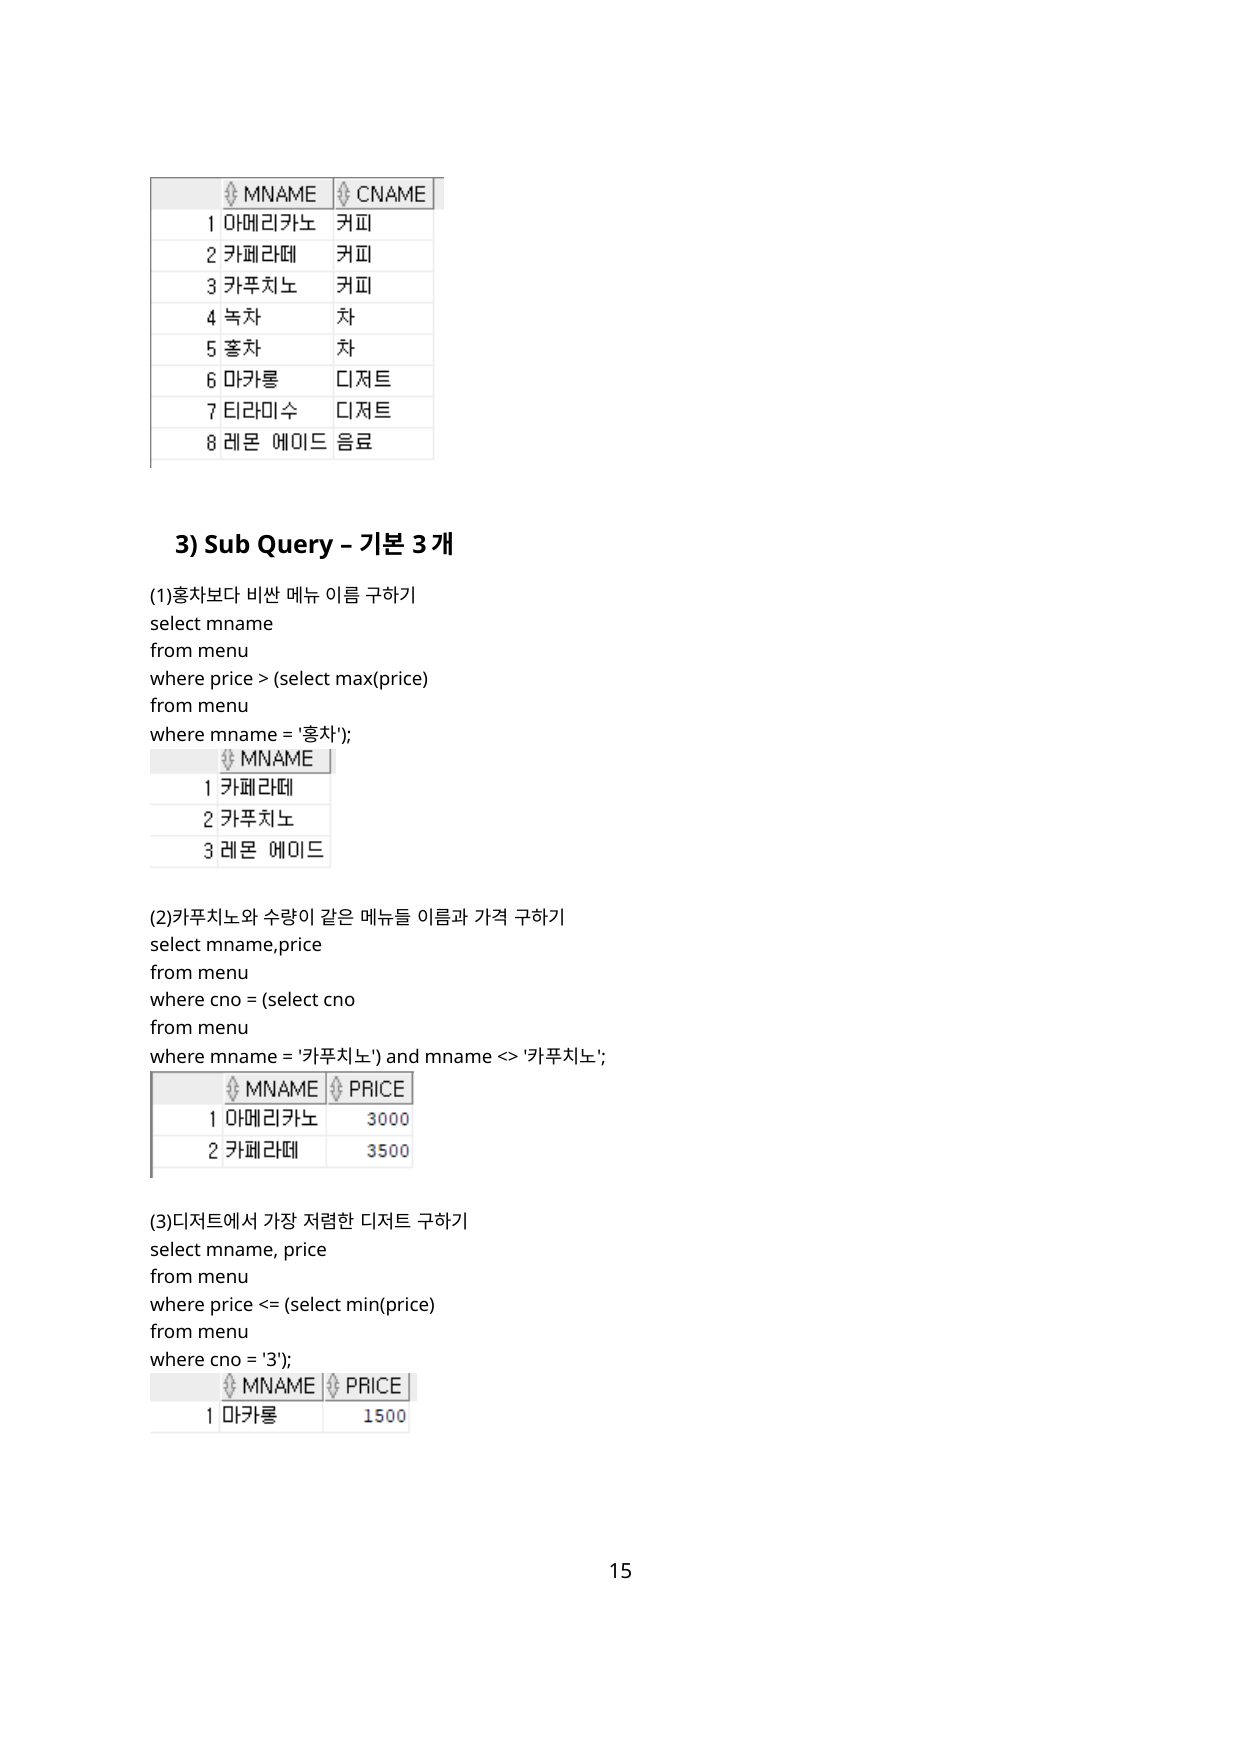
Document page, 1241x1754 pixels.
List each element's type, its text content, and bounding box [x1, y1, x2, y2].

text where cno = '3'); [150, 1346, 1090, 1372]
picture [150, 1071, 414, 1178]
text from menu [150, 1319, 1090, 1344]
text where price <= (select min(price) [150, 1291, 1090, 1317]
text (1)홍차보다 비싼 메뉴 이름 구하기 [150, 581, 1090, 608]
text from menu [150, 692, 1090, 718]
text select mname [150, 610, 1090, 636]
text where cno = (select cno [150, 987, 1090, 1012]
text where mname = '홍차'); [150, 720, 1090, 747]
text where price > (select max(price) [150, 665, 1090, 691]
picture [150, 177, 444, 468]
picture [150, 749, 336, 873]
text from menu [150, 637, 1090, 663]
text (3)디저트에서 가장 저렴한 디저트 구하기 [150, 1207, 1090, 1234]
picture [150, 1373, 418, 1440]
text select mname, price [150, 1236, 1090, 1262]
text select mname,price [150, 932, 1090, 957]
text from menu [150, 1264, 1090, 1289]
text (2)카푸치노와 수량이 같은 메뉴들 이름과 가격 구하기 [150, 902, 1090, 929]
text where mname = '카푸치노') and mname <> '카푸치노'; [150, 1042, 1090, 1069]
subtitle 3) Sub Query – 기본 3개 [150, 525, 1090, 561]
text from menu [150, 959, 1090, 985]
text from menu [150, 1014, 1090, 1040]
